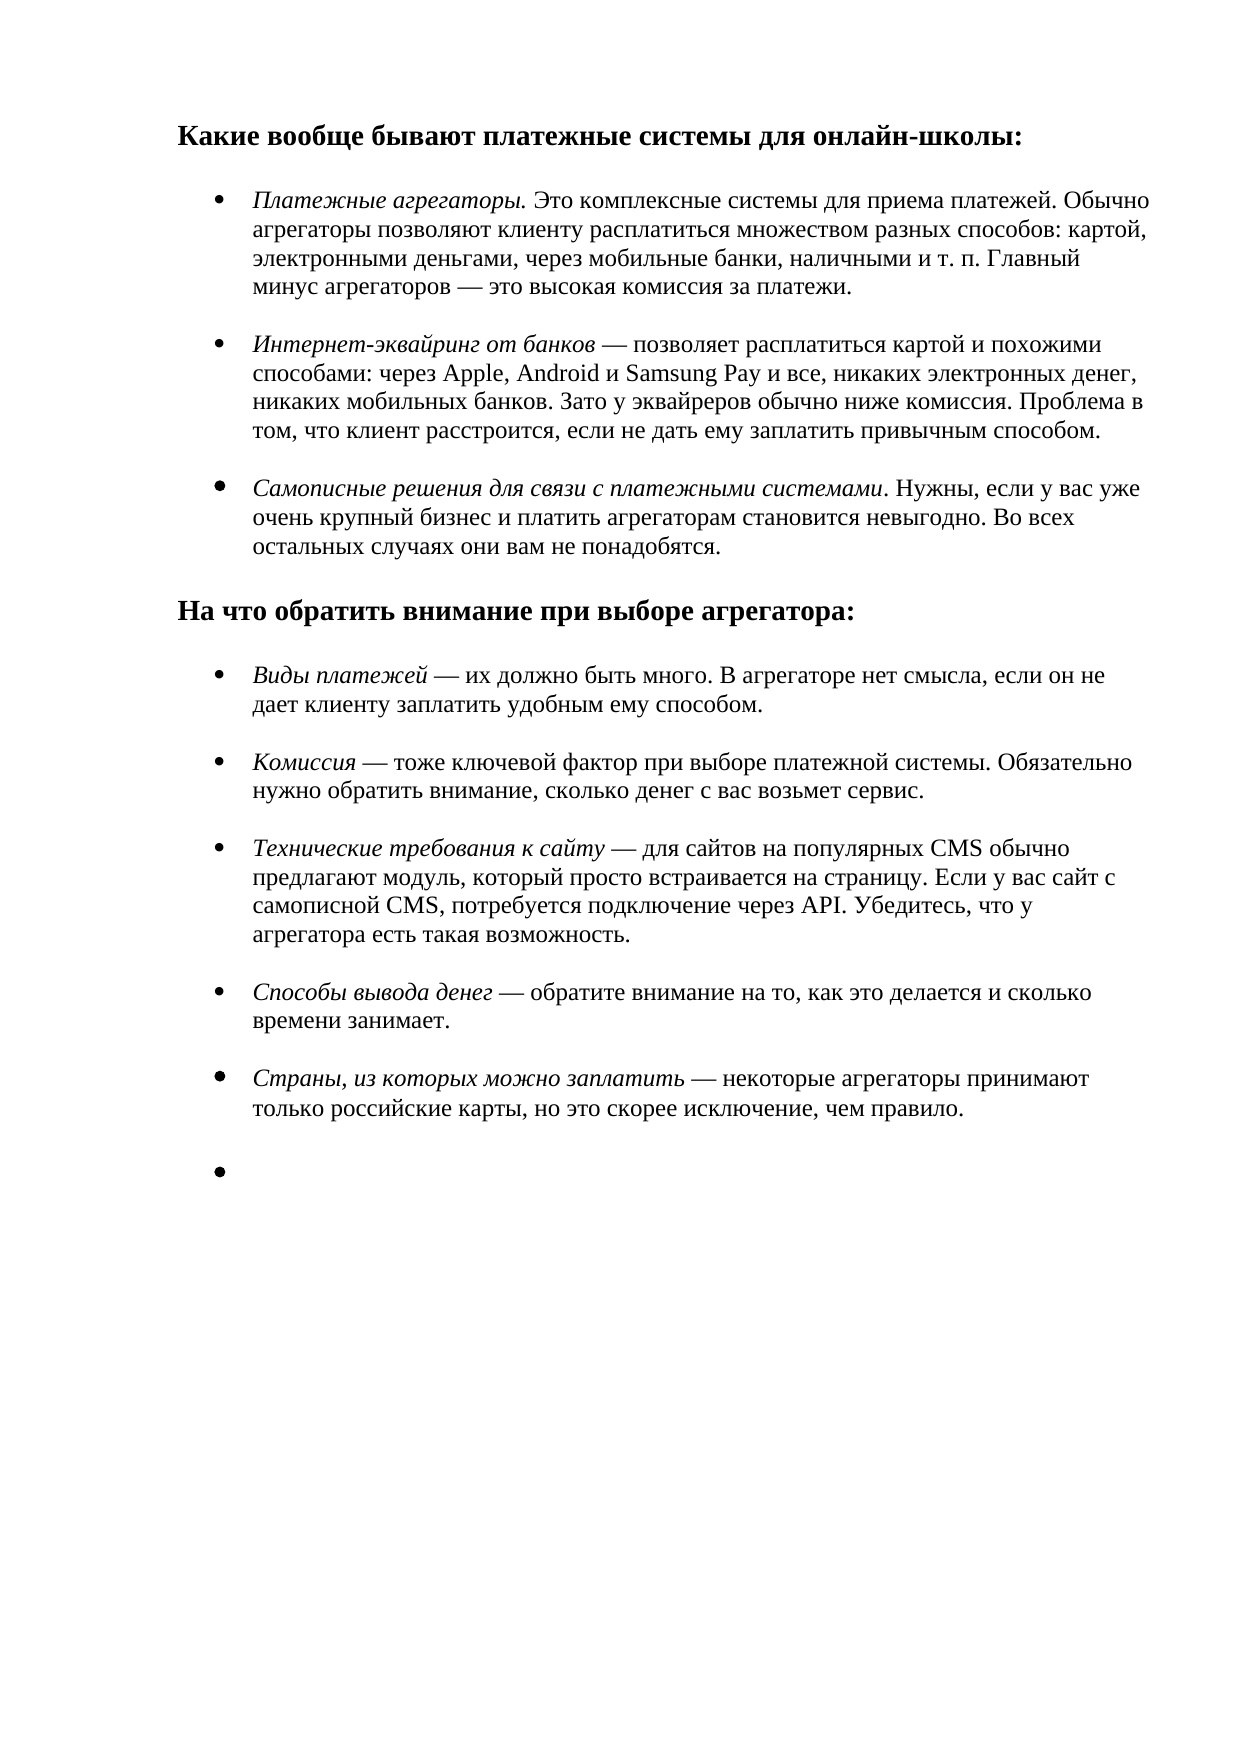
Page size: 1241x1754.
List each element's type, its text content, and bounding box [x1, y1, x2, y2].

text На что обратить внимание при выборе агрегатора: [177, 593, 1152, 627]
list Страны, из которых можно заплатить — некоторые агрегаторы принимают только российские карты, но это скорее исключение, чем правило. [215, 1063, 1152, 1121]
list Виды платежей — их должно быть много. В агрегаторе нет смысла, если он не дает клиенту заплатить удобным ему способом. [215, 661, 1152, 718]
list Самописные решения для связи с платежными системами. Нужны, если у вас уже очень крупный бизнес и платить агрегаторам становится невыгодно. Во всех остальных случаях они вам не понадобятся. [215, 473, 1152, 560]
list Комиссия — тоже ключевой фактор при выборе платежной системы. Обязательно нужно обратить внимание, сколько денег с вас возьмет сервис. [215, 747, 1152, 804]
list Интернет-эквайринг от банков — позволяет расплатиться картой и похожими способами: через Apple, Android и Samsung Pay и все, никаких электронных денег, никаких мобильных банков. Зато у эквайреров обычно ниже комиссия. Проблема в том, что клиент расстроится, если не дать ему заплатить привычным способом. [215, 329, 1152, 444]
list Способы вывода денег — обратите внимание на то, как это делается и сколько времени занимает. [215, 977, 1152, 1034]
list Технические требования к сайту — для сайтов на популярных CMS обычно предлагают модуль, который просто встраивается на страницу. Если у вас сайт с самописной CMS, потребуется подключение через API. Убедитесь, что у агрегатора есть такая возможность. [215, 833, 1152, 948]
list Платежные агрегаторы. Это комплексные системы для приема платежей. Обычно агрегаторы позволяют клиенту расплатиться множеством разных способов: картой, электронными деньгами, через мобильные банки, наличными и т. п. Главный минус агрегаторов — это высокая комиссия за платежи. [215, 185, 1152, 300]
text Какие вообще бывают платежные системы для онлайн-школы: [177, 118, 1152, 152]
